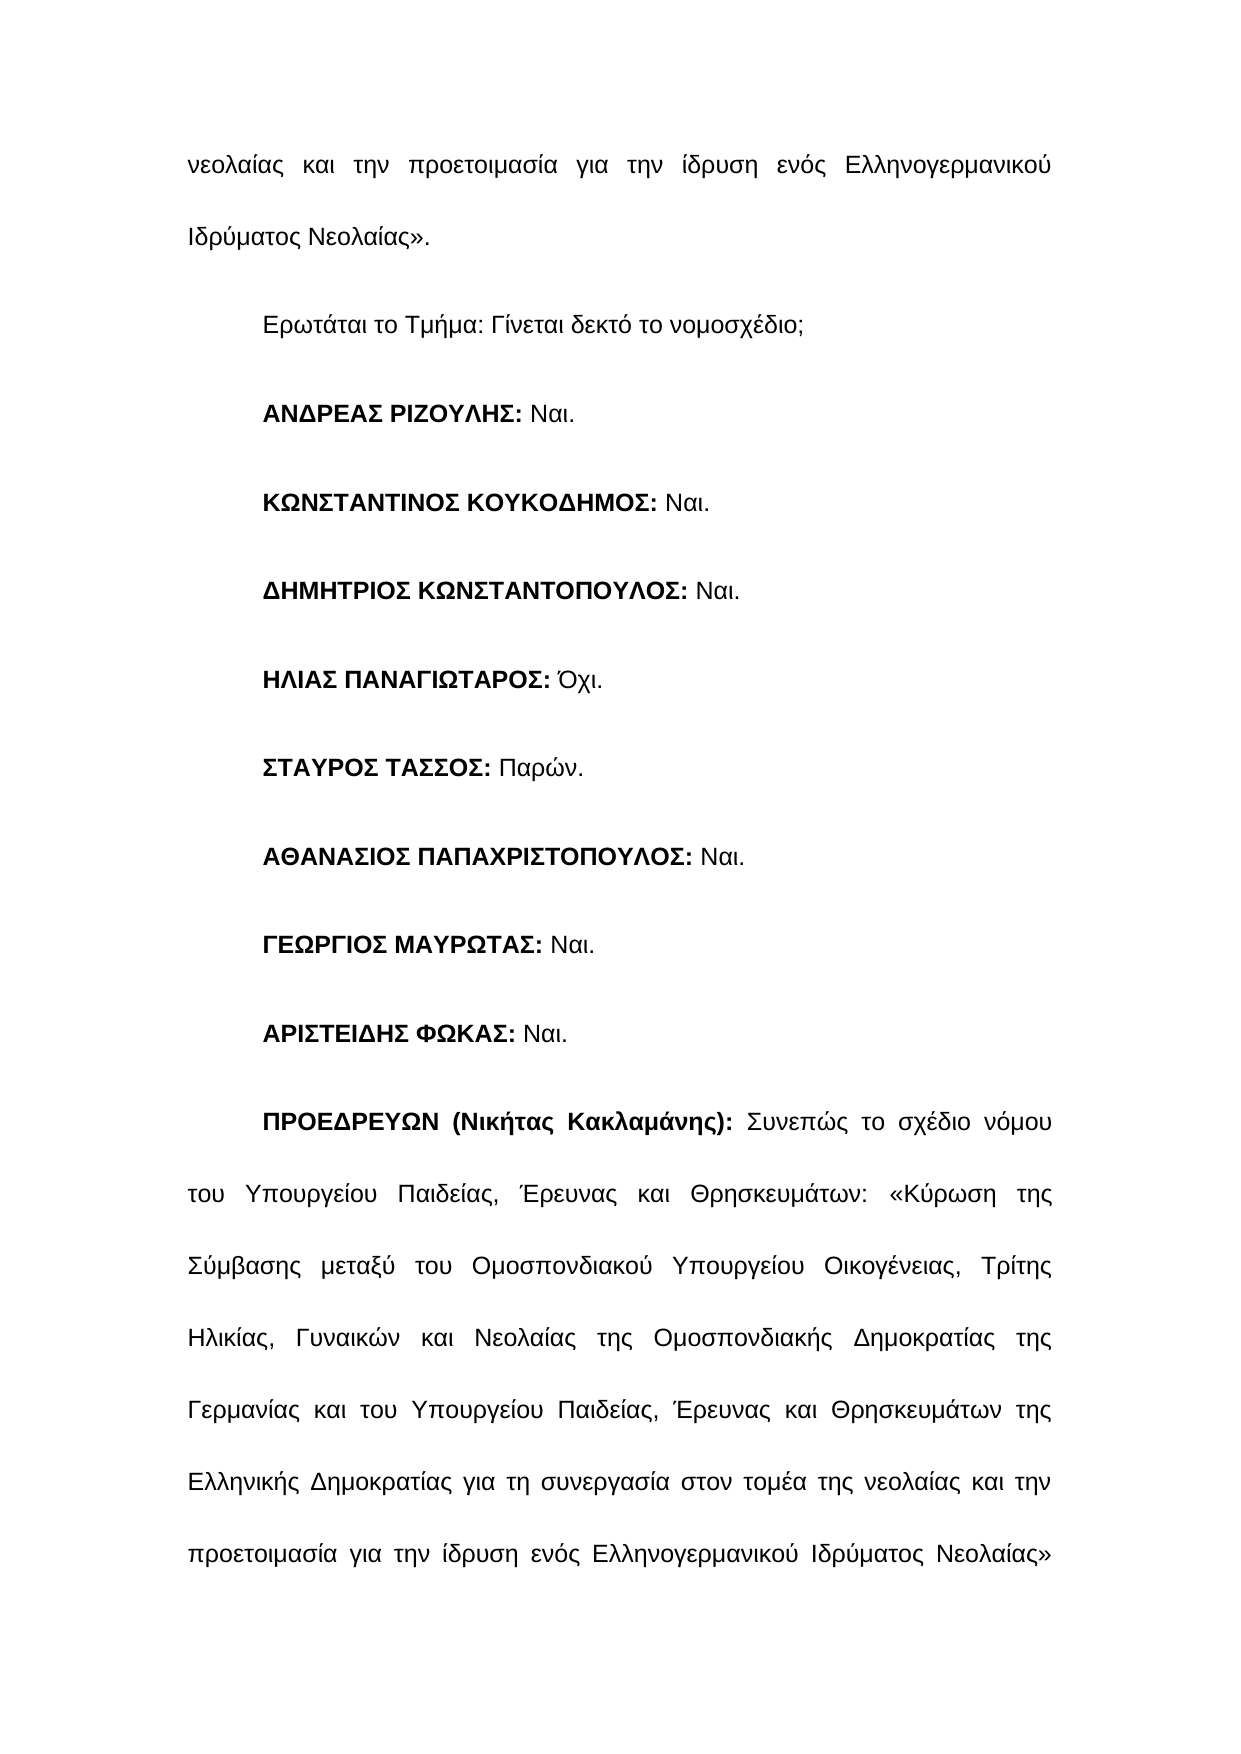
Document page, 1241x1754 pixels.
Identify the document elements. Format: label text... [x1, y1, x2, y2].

text ΣΤΑΥΡΟΣ ΤΑΣΣΟΣ: Παρών. [187, 753, 1053, 782]
text ΔΗΜΗΤΡΙΟΣ ΚΩΝΣΤΑΝΤΟΠΟΥΛΟΣ: Ναι. [187, 576, 1053, 605]
text ΚΩΝΣΤΑΝΤΙΝΟΣ ΚΟΥΚΟΔΗΜΟΣ: Ναι. [187, 487, 1053, 516]
text Ερωτάται το Τμήμα: Γίνεται δεκτό το νομοσχέδιο; [187, 310, 1053, 339]
text ΑΡΙΣΤΕΙΔΗΣ ΦΩΚΑΣ: Ναι. [187, 1019, 1053, 1047]
text ΑΝΔΡΕΑΣ ΡΙΖΟΥΛΗΣ: Ναι. [187, 399, 1053, 428]
text ΓΕΩΡΓΙΟΣ ΜΑΥΡΩΤΑΣ: Ναι. [187, 930, 1053, 959]
text ΗΛΙΑΣ ΠΑΝΑΓΙΩΤΑΡΟΣ: Όχι. [187, 664, 1053, 693]
text ΑΘΑΝΑΣΙΟΣ ΠΑΠΑΧΡΙΣΤΟΠΟΥΛΟΣ: Ναι. [187, 842, 1053, 870]
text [187, 1107, 1053, 1567]
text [187, 150, 1053, 251]
